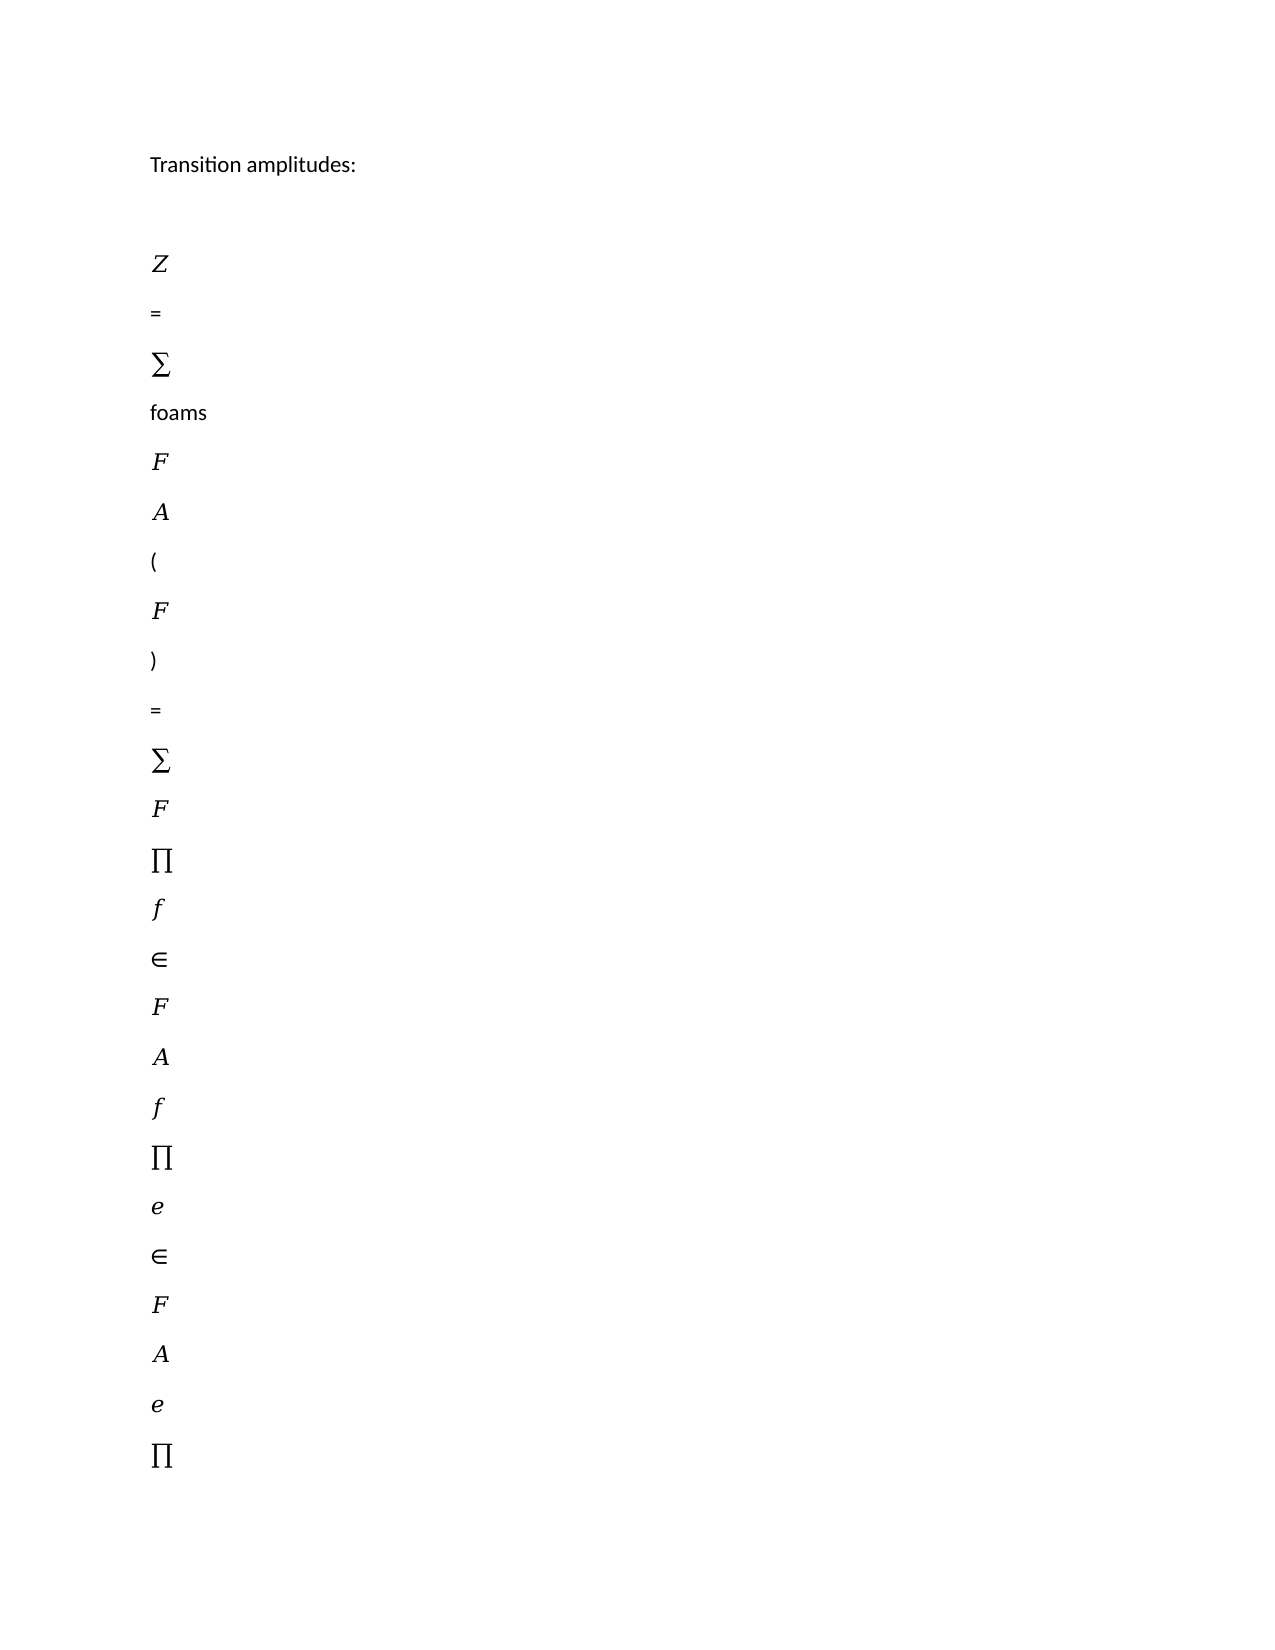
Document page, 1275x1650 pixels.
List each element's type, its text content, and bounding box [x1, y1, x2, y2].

text ∏ [150, 1439, 1125, 1468]
text 𝐴 [150, 497, 1125, 526]
text ∏ [150, 1142, 1125, 1170]
text foams [150, 398, 1125, 427]
text = [150, 299, 1125, 327]
text ∈ [150, 1241, 1125, 1269]
text 𝑓 [150, 1092, 1125, 1121]
text ∈ [150, 943, 1125, 972]
text 𝐹 [150, 596, 1125, 625]
text 𝐴 [150, 1042, 1125, 1071]
text = [150, 695, 1125, 724]
text 𝐴 [150, 1340, 1125, 1369]
text 𝐹 [150, 794, 1125, 823]
text ) [150, 646, 1125, 674]
text 𝑒 [150, 1389, 1125, 1418]
text ∑ [150, 348, 1125, 377]
text ∏ [150, 844, 1125, 873]
text 𝑒 [150, 1191, 1125, 1220]
text 𝐹 [150, 447, 1125, 476]
text ( [150, 547, 1125, 575]
text 𝐹 [150, 1290, 1125, 1319]
text 𝑓 [150, 894, 1125, 922]
text ∑ [150, 745, 1125, 774]
text Transition amplitudes: [150, 150, 1125, 179]
text 𝐹 [150, 993, 1125, 1022]
text 𝑍 [150, 249, 1125, 278]
